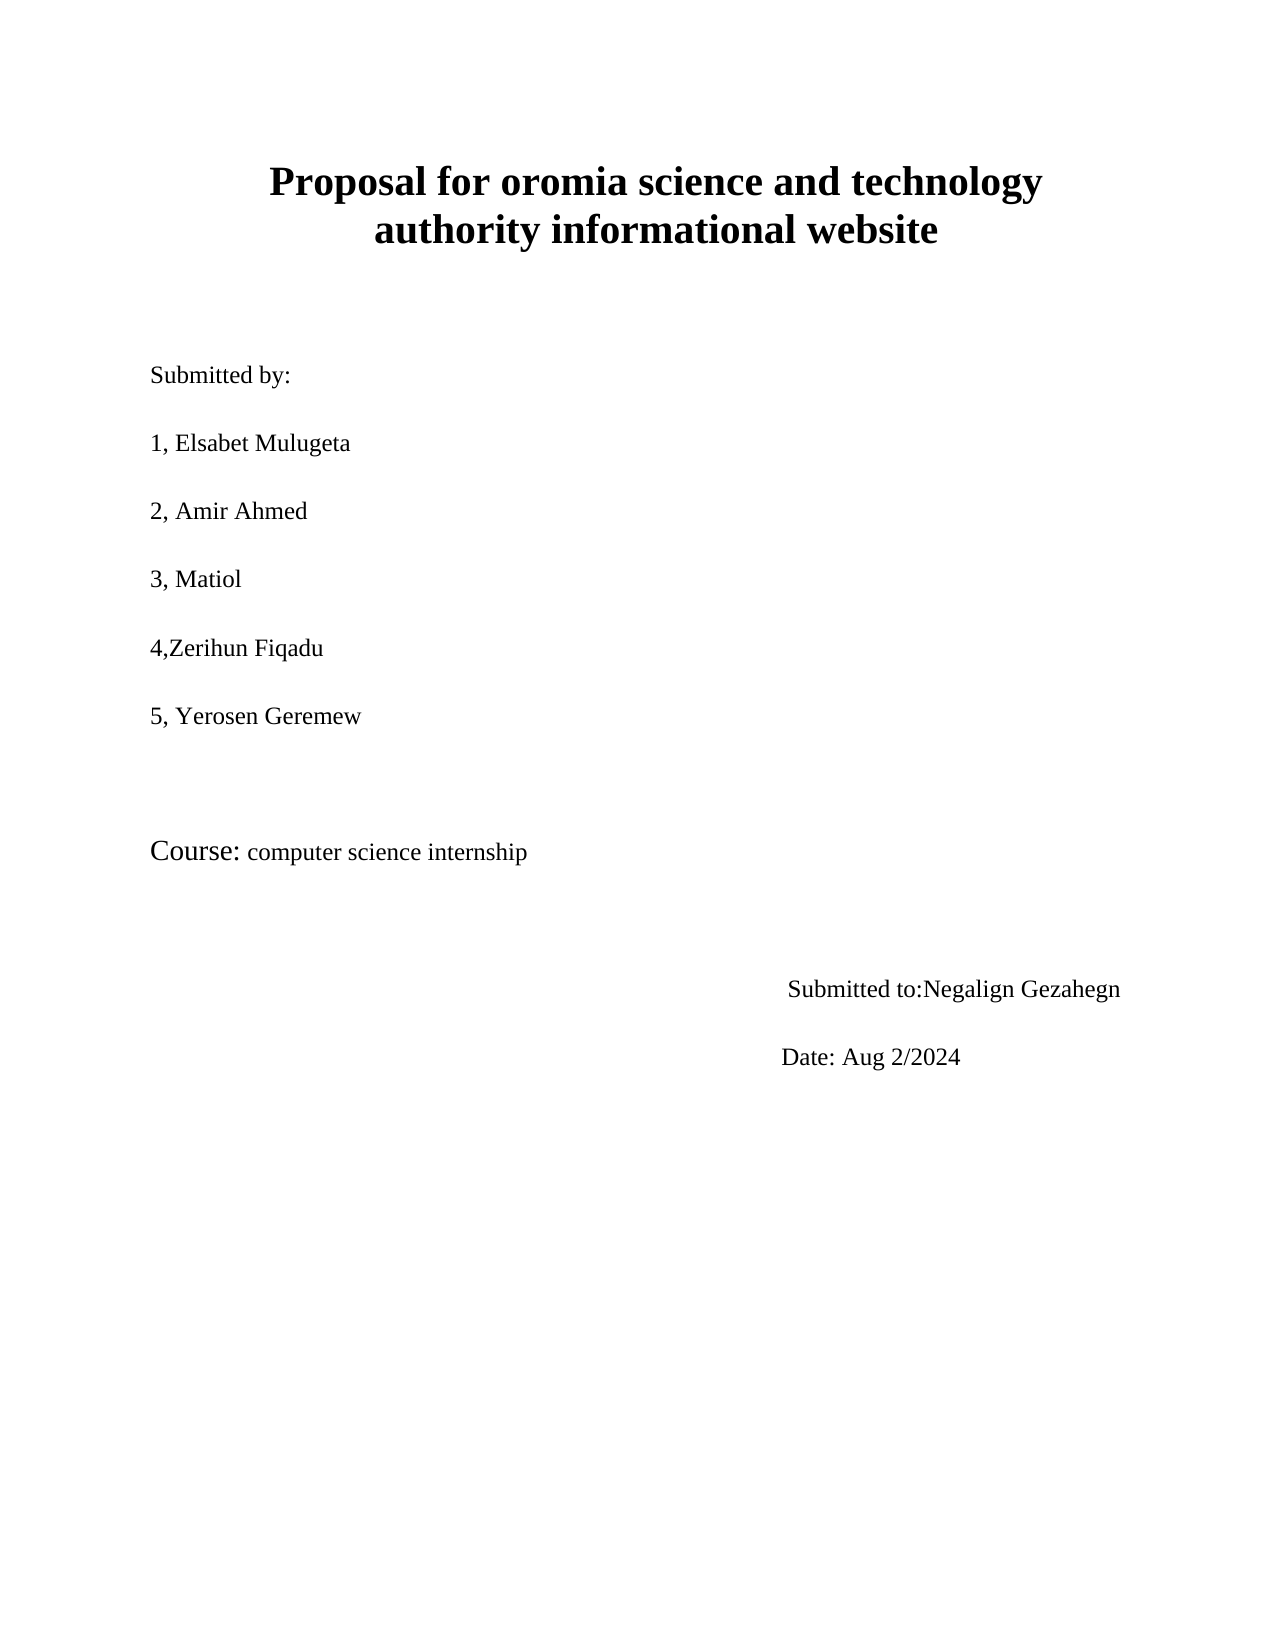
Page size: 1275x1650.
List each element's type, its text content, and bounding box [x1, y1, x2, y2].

text 1, Elsabet Mulugeta [150, 418, 1125, 457]
text Proposal for oromia science and technology authority informational website [187, 156, 1125, 252]
text Submitted to:Negalign Gezahegn [150, 963, 1125, 1003]
text Submitted by: [150, 349, 1125, 388]
text 4,Zerihun Fiqadu [150, 622, 1125, 661]
text Course: computer science internship [150, 827, 1125, 866]
text 2, Amir Ahmed [150, 486, 1125, 525]
text 3, Matiol [150, 554, 1125, 593]
text 5, Yerosen Geremew [150, 691, 1125, 730]
text Date: Aug 2/2024 [150, 1032, 1125, 1071]
